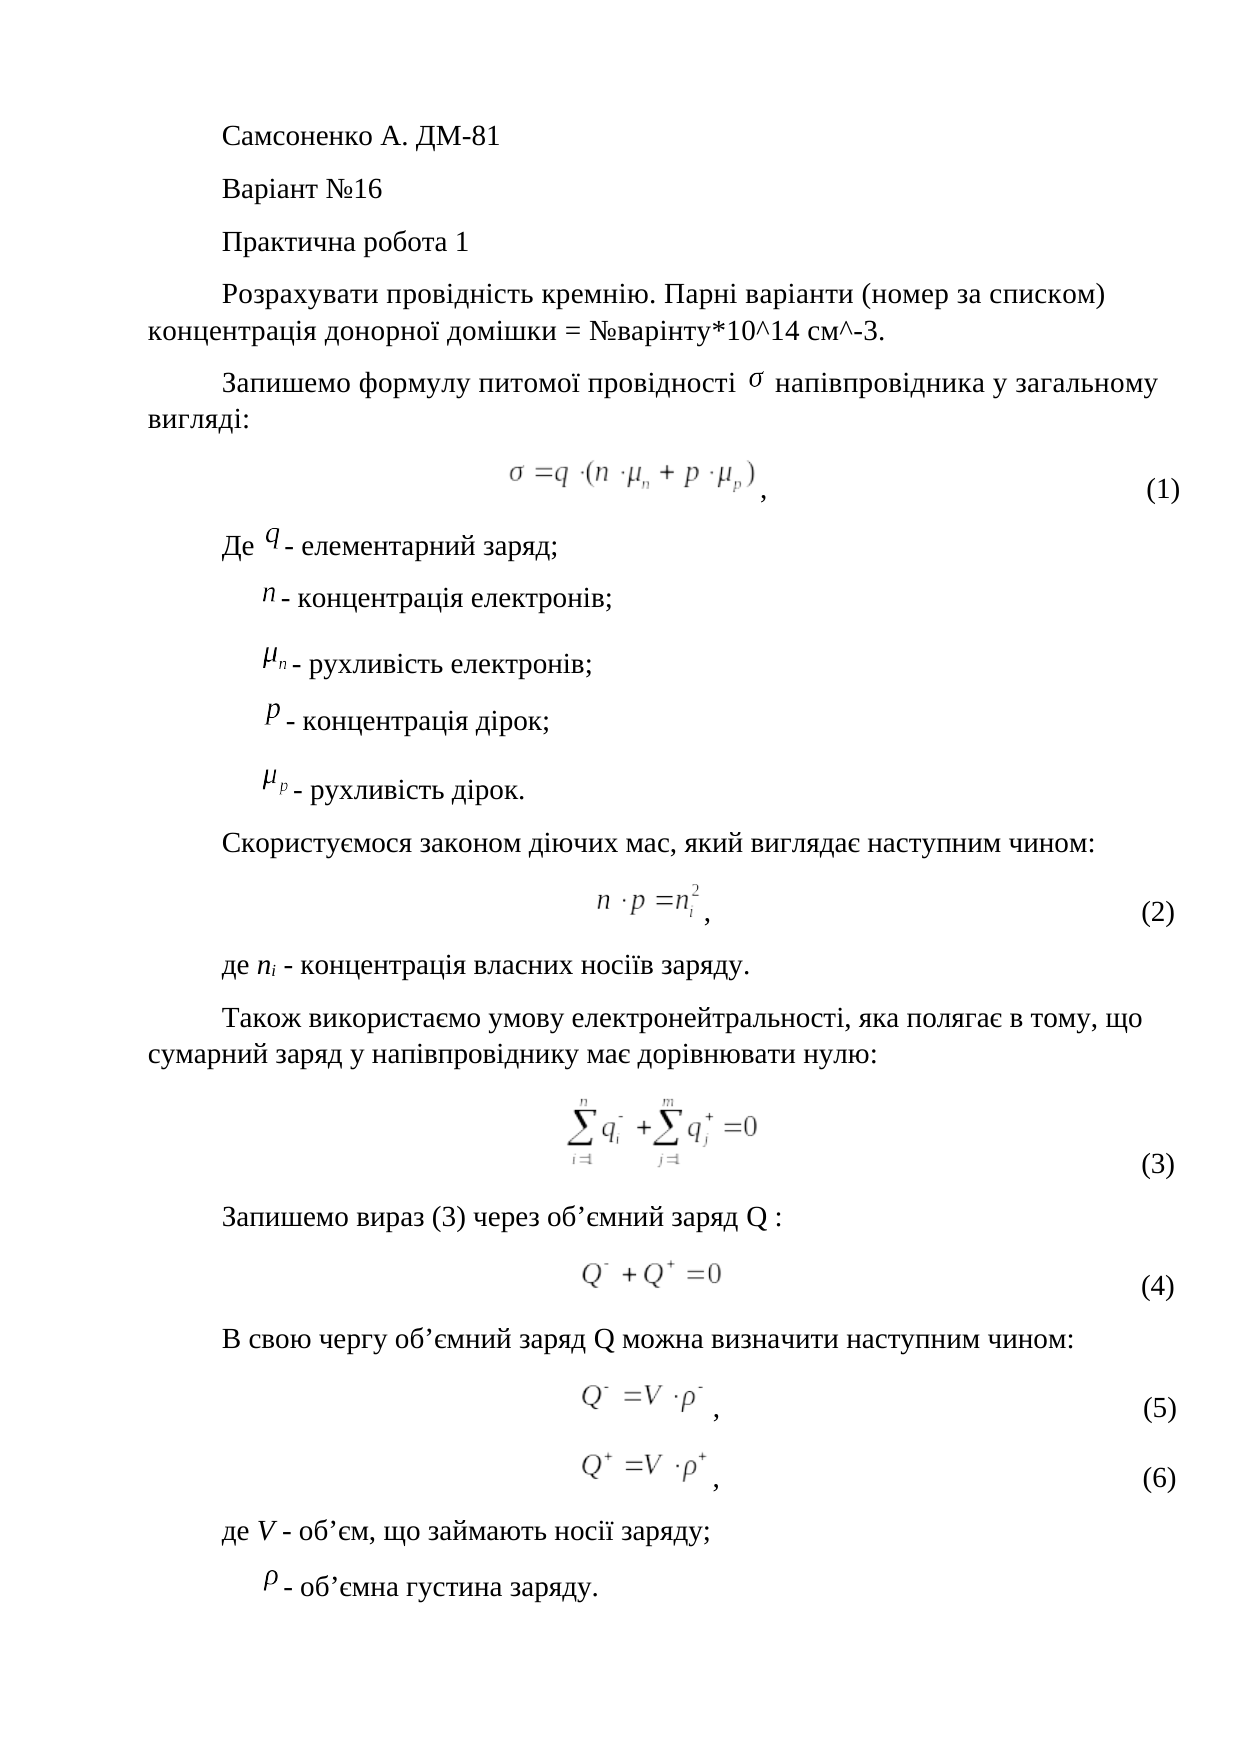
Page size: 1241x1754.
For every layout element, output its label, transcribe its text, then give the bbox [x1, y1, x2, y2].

text Також використаємо умову електронейтральності, яка полягає в тому, що сумарний заряд у напівпровіднику має дорівнювати нулю: [148, 1000, 1181, 1069]
text В свою чергу об’ємний заряд Q можна визначити наступним чином: [148, 1321, 1181, 1355]
text , (6) [148, 1443, 1181, 1493]
text - рухливість дірок. [148, 756, 1181, 806]
text де ni - концентрація власних носіїв заряду. [148, 947, 1181, 981]
text - об’ємна густина заряду. [148, 1566, 1181, 1603]
text (4) [148, 1252, 1181, 1302]
text - концентрація електронів; [148, 581, 1181, 614]
text Практична робота 1 [148, 224, 1181, 257]
text - рухливість електронів; [148, 633, 1181, 679]
text Запишемо формулу питомої провідності напівпровідника у загальному вигляді: [148, 366, 1181, 435]
text Варіант №16 [148, 171, 1181, 204]
text де V - об’єм, що займають носії заряду; [148, 1513, 1181, 1546]
text Розрахувати провідність кремнію. Парні варіанти (номер за списком) концентрація донорної домішки = №варінту*10^14 см^-3. [148, 277, 1181, 346]
text - концентрація дірок; [148, 699, 1181, 736]
text Де - елементарний заряд; [148, 524, 1181, 561]
text Скористуємося законом діючих мас, який виглядає наступним чином: [148, 825, 1181, 858]
text Самсоненко А. ДМ-81 [148, 118, 1181, 152]
text (3) [148, 1089, 1181, 1180]
text Запишемо вираз (3) через об’ємний заряд Q : [148, 1199, 1181, 1233]
text , (5) [148, 1374, 1181, 1424]
text , (1) [148, 454, 1181, 504]
text , (2) [148, 878, 1181, 928]
